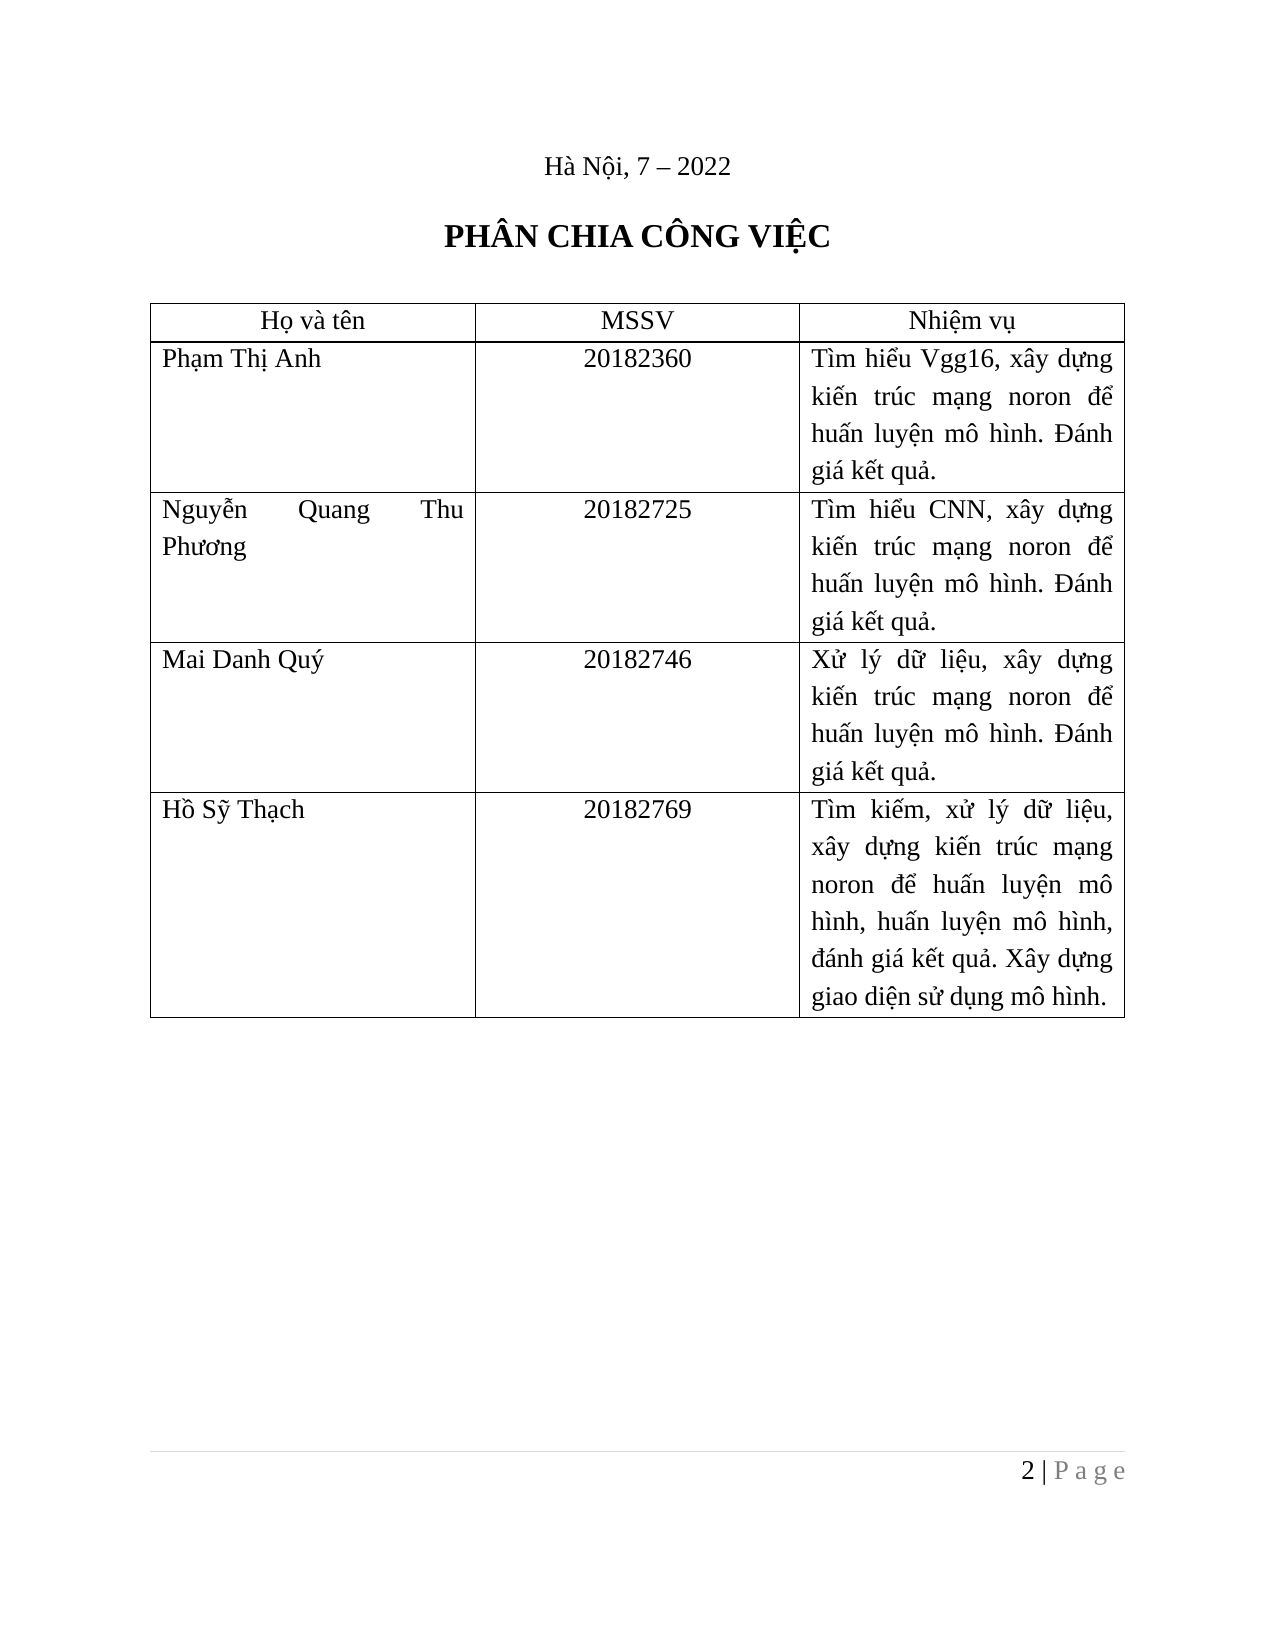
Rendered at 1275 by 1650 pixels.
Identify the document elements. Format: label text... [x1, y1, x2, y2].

table_cell Phạm Thị Anh [151, 343, 475, 492]
table_header Nhiệm vụ [800, 304, 1124, 341]
text Hà Nội, 7 – 2022 [150, 150, 1125, 181]
table_cell Mai Danh Quý [151, 643, 475, 792]
table_cell Xử lý dữ liệu, xây dựng kiến trúc mạng noron để huấn luyện mô hình. Đánh giá kết quả. [800, 643, 1124, 792]
table_cell 20182360 [476, 343, 799, 492]
table_header MSSV [476, 304, 799, 341]
subtitle PHÂN CHIA CÔNG VIỆC [150, 216, 1125, 255]
table_cell 20182769 [476, 793, 799, 1017]
table_cell Tìm hiểu CNN, xây dựng kiến trúc mạng noron để huấn luyện mô hình. Đánh giá kết quả. [800, 493, 1124, 642]
table_cell Nguyễn Quang Thu Phương [151, 493, 475, 642]
table_cell Tìm hiểu Vgg16, xây dựng kiến trúc mạng noron để huấn luyện mô hình. Đánh giá kết quả. [800, 343, 1124, 492]
table_header Họ và tên [151, 304, 475, 341]
table_cell 20182746 [476, 643, 799, 792]
table_cell Hồ Sỹ Thạch [151, 793, 475, 1017]
table_cell Tìm kiếm, xử lý dữ liệu, xây dựng kiến trúc mạng noron để huấn luyện mô hình, huấn luyện mô hình, đánh giá kết quả. Xây dựng giao diện sử dụng mô hình. [800, 793, 1124, 1017]
table_cell 20182725 [476, 493, 799, 642]
